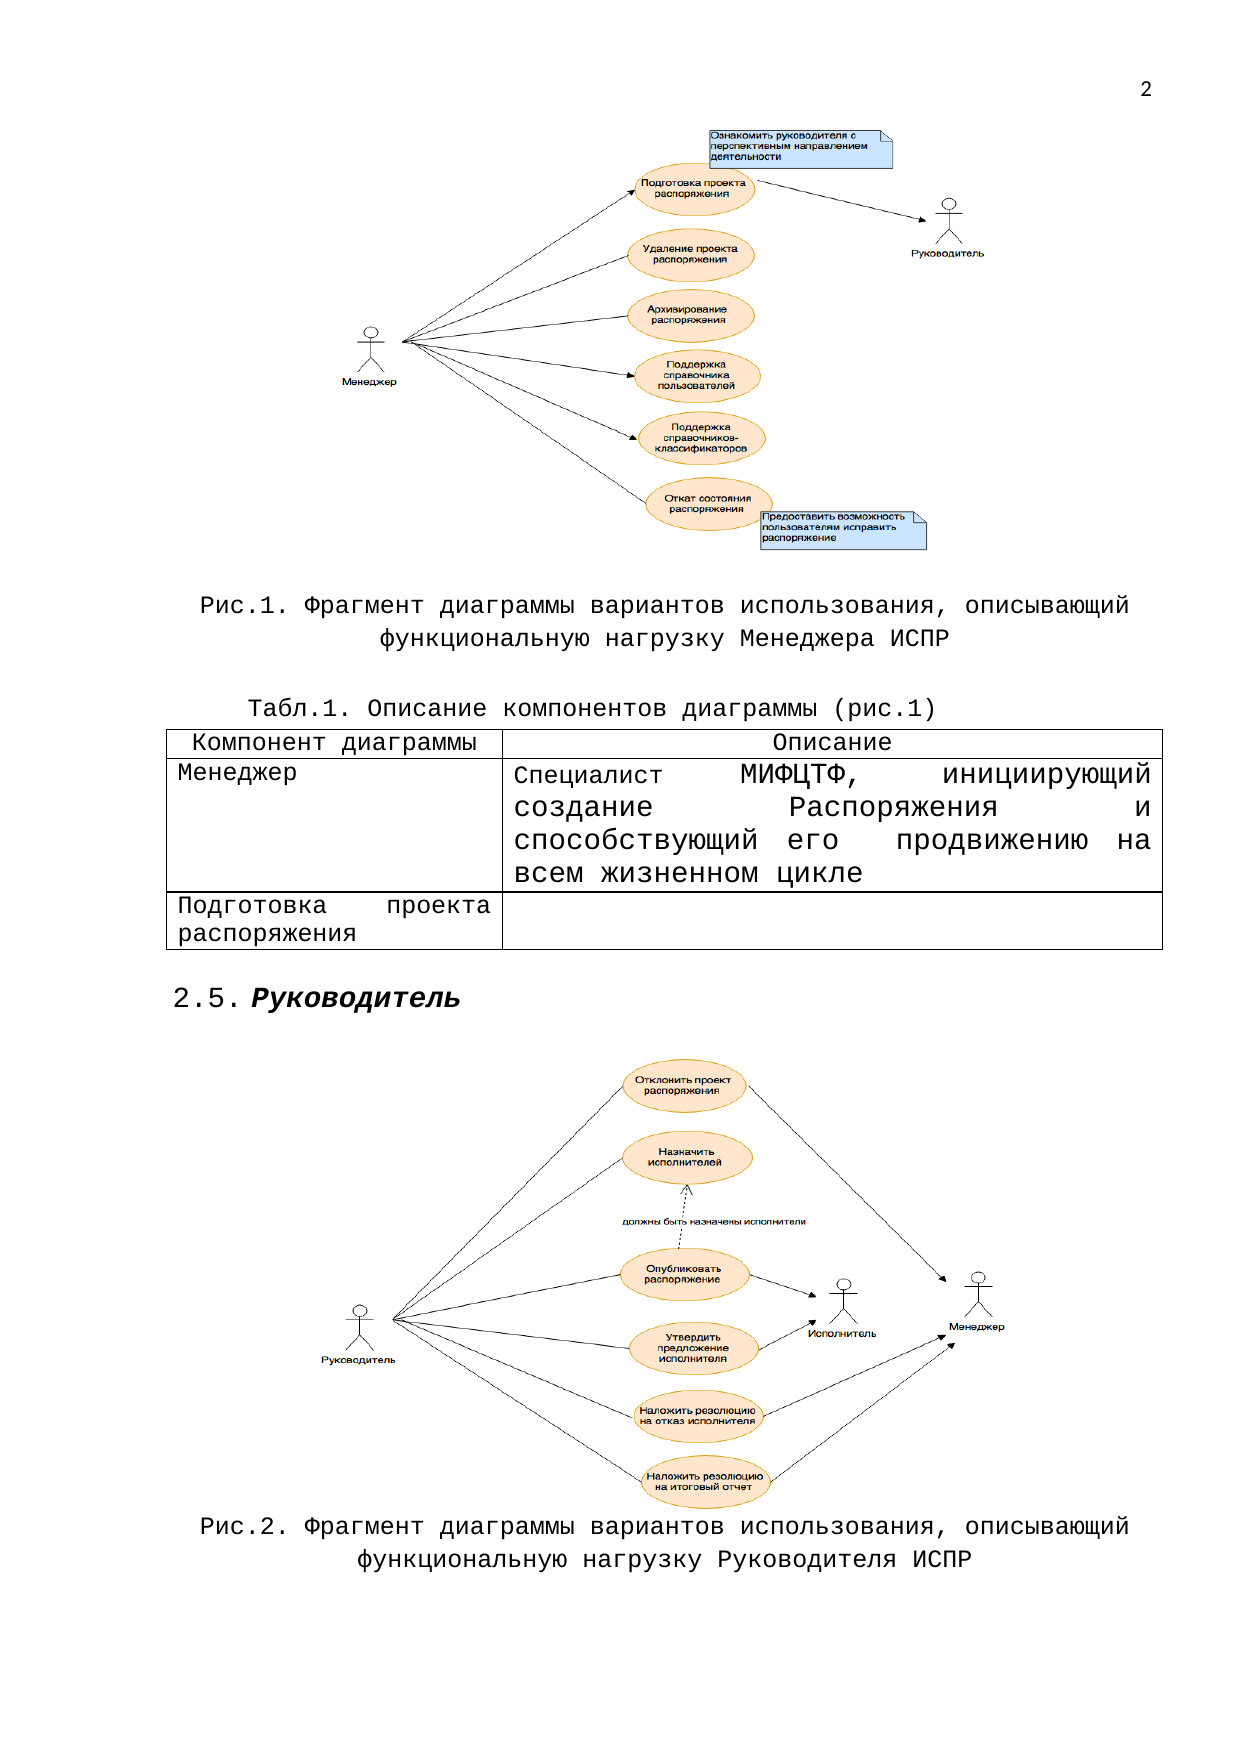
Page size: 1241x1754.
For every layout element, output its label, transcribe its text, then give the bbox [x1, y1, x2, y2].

table_cell Менеджер [167, 759, 502, 891]
table_cell Подготовка проекта распоряжения [167, 893, 502, 949]
text Рис.1. Фрагмент диаграммы вариантов использования, описывающий функциональную нагрузку Менеджера ИСПР [177, 593, 1152, 654]
table_cell Специалист МИФЦТФ, инициирующий создание Распоряжения и способствующий его продвижению на всем жизненном цикле [503, 759, 1162, 891]
table_header Компонент диаграммы [167, 730, 502, 758]
text Рис.2. Фрагмент диаграммы вариантов использования, описывающий функциональную нагрузку Руководителя ИСПР [177, 1514, 1152, 1574]
picture [342, 129, 987, 551]
table_header Описание [503, 730, 1162, 758]
picture [321, 1058, 1008, 1510]
text Табл.1. Описание компонентов диаграммы (рис.1) [177, 696, 1152, 724]
table_cell [503, 893, 1162, 949]
list Руководитель [177, 983, 1152, 1016]
